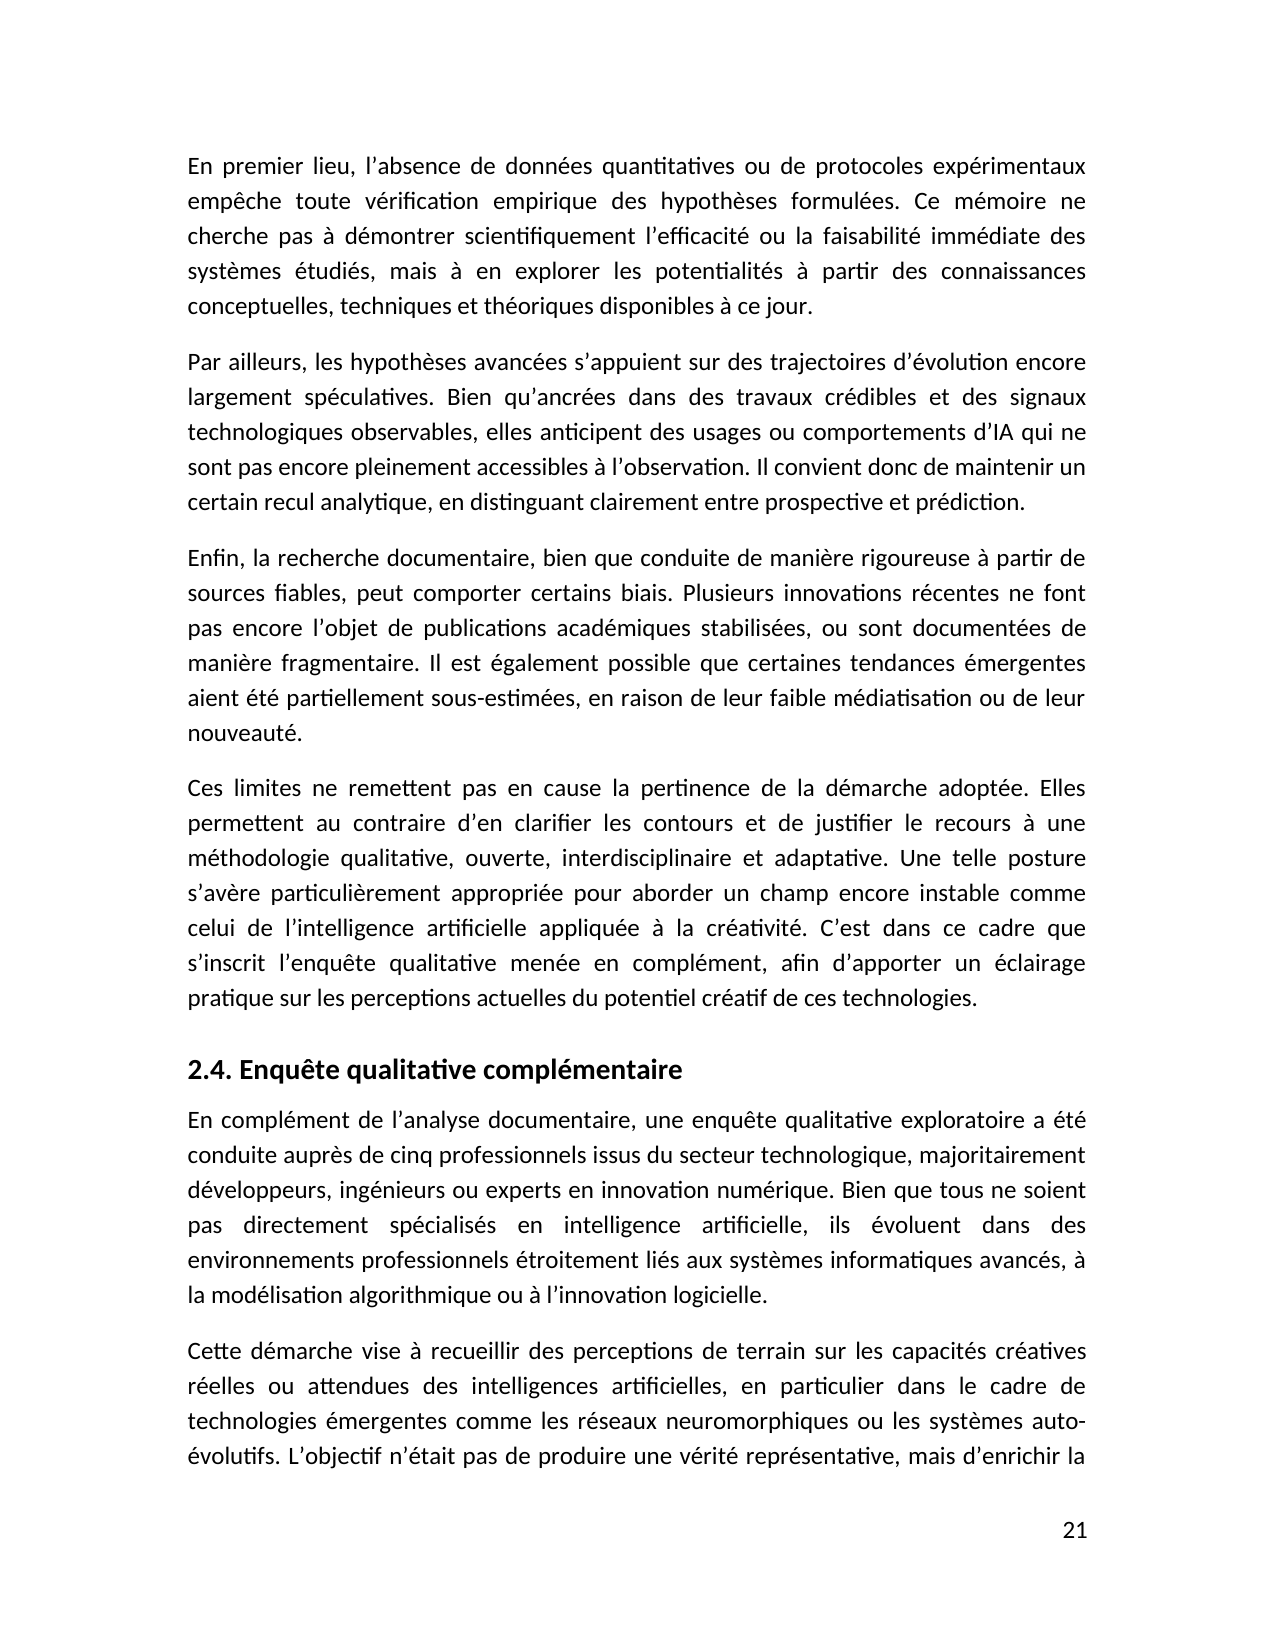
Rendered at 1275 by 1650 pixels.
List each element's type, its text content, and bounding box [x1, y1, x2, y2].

text Ces limites ne remettent pas en cause la pertinence de la démarche adoptée. Elles permettent au contraire d’en clarifier les contours et de justifier le recours à une méthodologie qualitative, ouverte, interdisciplinaire et adaptative. Une telle posture s’avère particulièrement appropriée pour aborder un champ encore instable comme celui de l’intelligence artificielle appliquée à la créativité. C’est dans ce cadre que s’inscrit l’enquête qualitative menée en complément, afin d’apporter un éclairage pratique sur les perceptions actuelles du potentiel créatif de ces technologies. [187, 772, 1087, 1013]
text En premier lieu, l’absence de données quantitatives ou de protocoles expérimentaux empêche toute vérification empirique des hypothèses formulées. Ce mémoire ne cherche pas à démontrer scientifiquement l’efficacité ou la faisabilité immédiate des systèmes étudiés, mais à en explorer les potentialités à partir des connaissances conceptuelles, techniques et théoriques disponibles à ce jour. [187, 150, 1087, 321]
subtitle 2.4. Enquête qualitative complémentaire [187, 1051, 1087, 1086]
text Par ailleurs, les hypothèses avancées s’appuient sur des trajectoires d’évolution encore largement spéculatives. Bien qu’ancrées dans des travaux crédibles et des signaux technologiques observables, elles anticipent des usages ou comportements d’IA qui ne sont pas encore pleinement accessibles à l’observation. Il convient donc de maintenir un certain recul analytique, en distinguant clairement entre prospective et prédiction. [187, 346, 1087, 516]
text Enfin, la recherche documentaire, bien que conduite de manière rigoureuse à partir de sources fiables, peut comporter certains biais. Plusieurs innovations récentes ne font pas encore l’objet de publications académiques stabilisées, ou sont documentées de manière fragmentaire. Il est également possible que certaines tendances émergentes aient été partiellement sous-estimées, en raison de leur faible médiatisation ou de leur nouveauté. [187, 542, 1087, 747]
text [187, 1335, 1087, 1471]
text En complément de l’analyse documentaire, une enquête qualitative exploratoire a été conduite auprès de cinq professionnels issus du secteur technologique, majoritairement développeurs, ingénieurs ou experts en innovation numérique. Bien que tous ne soient pas directement spécialisés en intelligence artificielle, ils évoluent dans des environnements professionnels étroitement liés aux systèmes informatiques avancés, à la modélisation algorithmique ou à l’innovation logicielle. [187, 1104, 1087, 1310]
